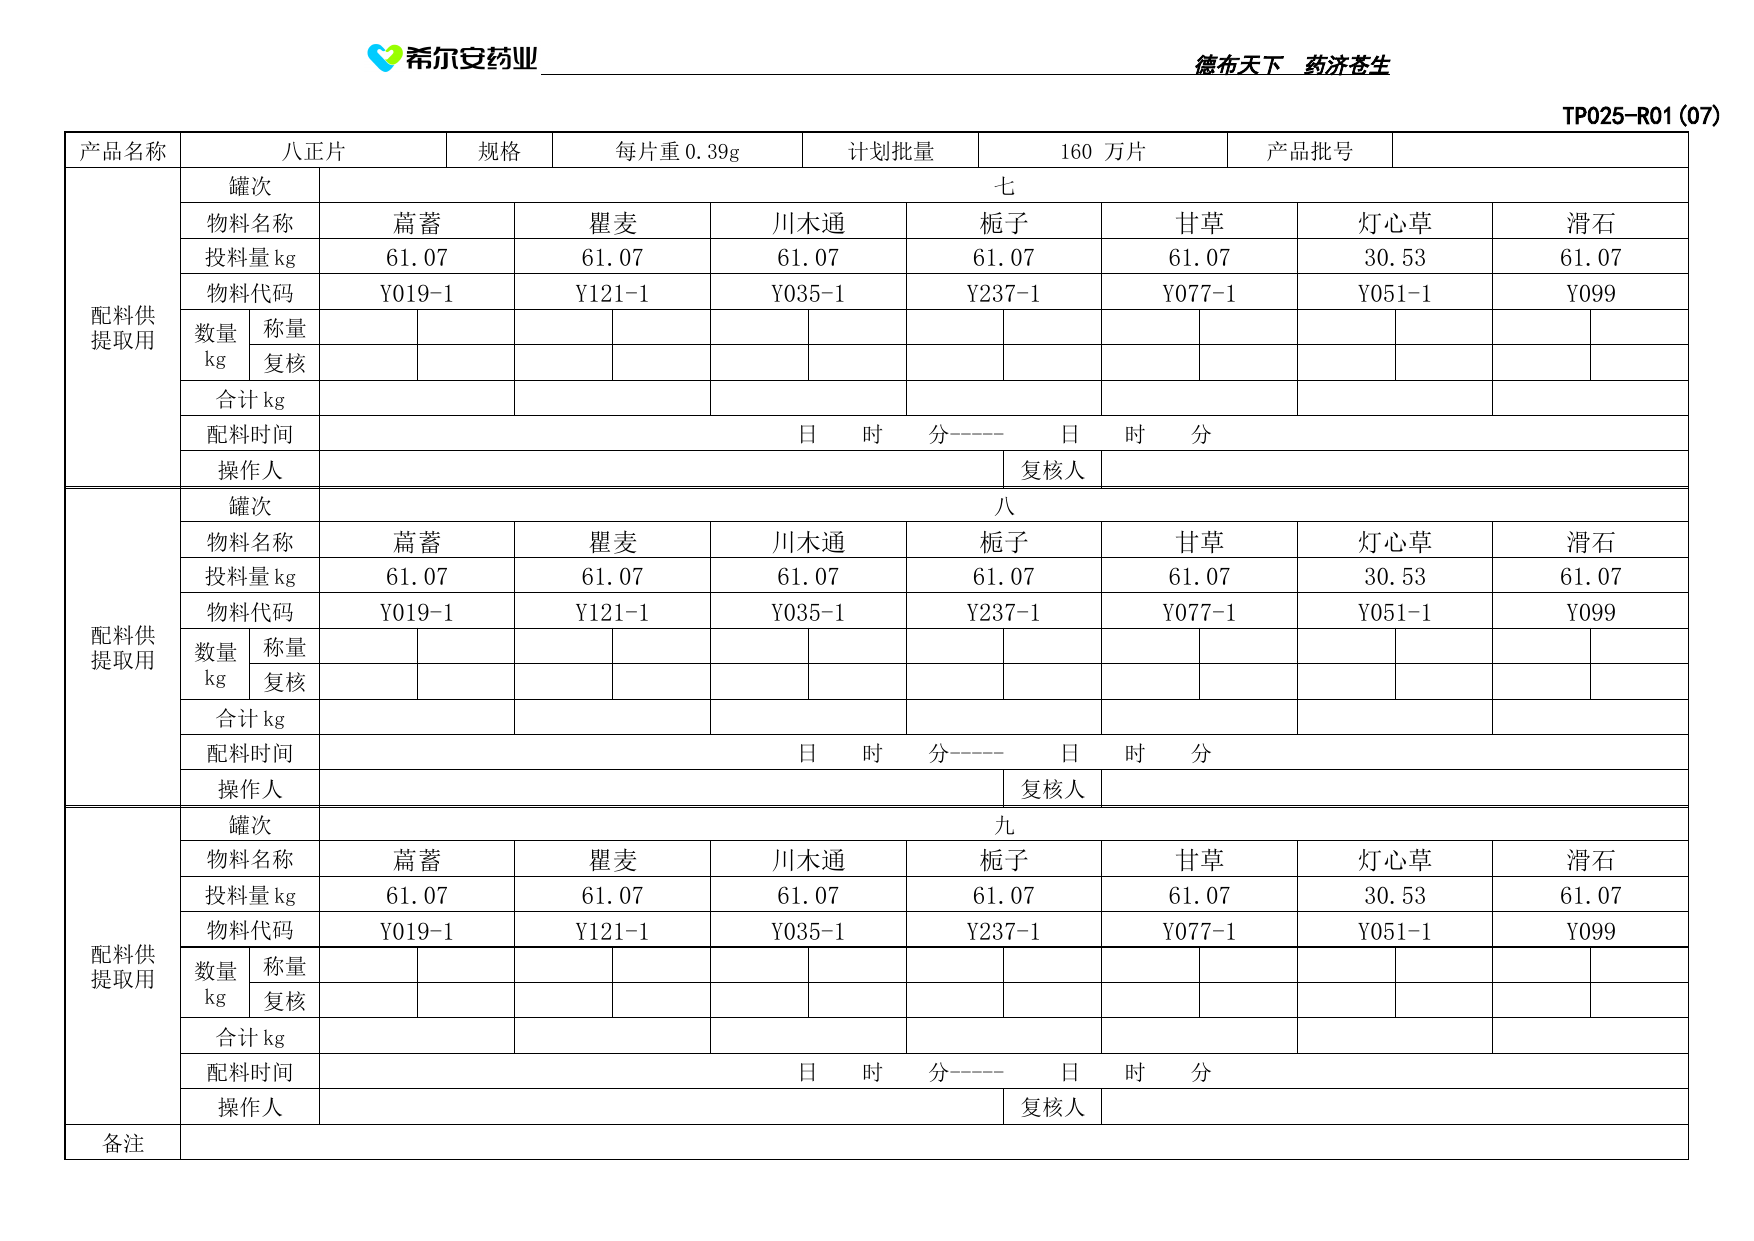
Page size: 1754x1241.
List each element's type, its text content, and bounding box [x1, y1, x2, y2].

table_cell 61.07 [711, 558, 906, 592]
table_cell Y051-1 [1298, 274, 1492, 309]
table_cell [1396, 629, 1492, 663]
table_cell [515, 948, 612, 982]
table_cell [1591, 983, 1688, 1017]
table_cell 栀子 [907, 841, 1101, 876]
table_cell [320, 345, 417, 379]
table_cell [1396, 948, 1492, 982]
table_cell Y121-1 [515, 593, 710, 628]
table_cell 萹蓄 [320, 522, 514, 557]
table_header 产品名称 [66, 133, 180, 167]
table_header 每片重0.39g [553, 133, 802, 167]
table_cell 物料代码 [181, 593, 319, 628]
table_cell 61.07 [711, 877, 906, 911]
table_cell [1493, 345, 1590, 379]
table_cell Y237-1 [907, 593, 1101, 628]
table_cell [320, 983, 417, 1017]
table_cell [711, 310, 808, 344]
table_cell Y035-1 [711, 593, 906, 628]
table_cell [320, 310, 417, 344]
table_cell [1493, 629, 1590, 663]
table_cell [1396, 664, 1492, 698]
table_cell [1493, 310, 1590, 344]
table_cell [613, 948, 710, 982]
table_cell [1298, 983, 1395, 1017]
table_cell [1298, 948, 1395, 982]
table_cell [1102, 983, 1199, 1017]
table_header 160 万片 [979, 133, 1227, 167]
table_cell [1004, 345, 1101, 379]
table_cell [1200, 345, 1297, 379]
table_cell 日 时 分----- 日 时 分 [320, 735, 1688, 769]
table_cell 投料量kg [181, 558, 319, 592]
table_cell 操作人 [181, 451, 319, 486]
table_cell 配料供 提取用 [66, 808, 180, 1123]
table_cell 30.53 [1298, 558, 1492, 592]
table_cell [181, 1125, 1688, 1159]
table_cell [1102, 1018, 1297, 1053]
table_cell [1493, 664, 1590, 698]
table_cell [515, 983, 612, 1017]
table_cell [1591, 310, 1688, 344]
table_cell Y019-1 [320, 593, 514, 628]
table_cell 灯心草 [1298, 203, 1492, 238]
table_cell [1591, 345, 1688, 379]
table_cell 滑石 [1493, 841, 1688, 876]
table_cell 操作人 [181, 1089, 319, 1123]
table_cell [907, 1018, 1101, 1053]
table_cell [1591, 948, 1688, 982]
table_cell Y121-1 [515, 274, 710, 309]
table_cell [320, 451, 1003, 486]
table_cell 配料时间 [181, 735, 319, 769]
table_cell 物料代码 [181, 274, 319, 309]
table_cell 瞿麦 [515, 203, 710, 238]
table_cell [809, 948, 906, 982]
table_cell [1200, 310, 1297, 344]
table_cell 栀子 [907, 203, 1101, 238]
table_cell 称量 [250, 948, 319, 982]
table_cell 61.07 [320, 877, 514, 911]
table_cell 川木通 [711, 522, 906, 557]
table_cell 61.07 [1493, 877, 1688, 911]
table_cell [320, 948, 417, 982]
table_cell [613, 664, 710, 698]
table_cell 30.53 [1298, 239, 1492, 273]
table_cell 七 [320, 168, 1688, 202]
table_cell [515, 310, 612, 344]
table_cell [515, 381, 710, 415]
table_cell [809, 664, 906, 698]
table_cell 数量kg [181, 629, 249, 698]
table_cell [1102, 381, 1297, 415]
table_cell [1102, 629, 1199, 663]
table_cell [1591, 629, 1688, 663]
table_cell 甘草 [1102, 841, 1297, 876]
table_cell [418, 629, 514, 663]
table_cell 操作人 [181, 770, 319, 805]
table_cell 合计kg [181, 1018, 319, 1053]
table_cell [515, 345, 612, 379]
table_cell 合计kg [181, 381, 319, 415]
table_cell [907, 310, 1003, 344]
table_cell 日 时 分----- 日 时 分 [320, 416, 1688, 450]
table_cell [1004, 983, 1101, 1017]
table_cell 罐次 [181, 808, 319, 840]
table_cell [809, 345, 906, 379]
table_cell [1004, 310, 1101, 344]
table_cell 灯心草 [1298, 522, 1492, 557]
table_cell [418, 664, 514, 698]
table_cell [1102, 664, 1199, 698]
table_cell Y077-1 [1102, 274, 1297, 309]
table_cell 61.07 [1493, 558, 1688, 592]
table_cell Y051-1 [1298, 912, 1492, 946]
table_cell [515, 664, 612, 698]
table_cell [907, 381, 1101, 415]
table_cell [418, 310, 514, 344]
table_cell [907, 345, 1003, 379]
table_cell 配料供 提取用 [66, 489, 180, 805]
table_cell [809, 629, 906, 663]
table_cell 复核人 [1004, 1089, 1101, 1123]
table_cell Y019-1 [320, 912, 514, 946]
table_cell 川木通 [711, 841, 906, 876]
table_cell 物料名称 [181, 522, 319, 557]
table_cell Y051-1 [1298, 593, 1492, 628]
table_cell 合计kg [181, 700, 319, 734]
table_cell [1200, 983, 1297, 1017]
table_cell [1298, 345, 1395, 379]
table_cell [515, 700, 710, 734]
table_cell [711, 381, 906, 415]
table_cell [613, 629, 710, 663]
table_cell [1493, 700, 1688, 734]
table_cell 萹蓄 [320, 841, 514, 876]
table_cell 八 [320, 489, 1688, 521]
table_cell 罐次 [181, 168, 319, 202]
table_cell [711, 948, 808, 982]
table_cell 复核人 [1004, 770, 1101, 805]
table_cell [1004, 664, 1101, 698]
table_cell Y099 [1493, 912, 1688, 946]
table_cell [320, 664, 417, 698]
table_cell 甘草 [1102, 203, 1297, 238]
table_cell 川木通 [711, 203, 906, 238]
table_cell [1102, 451, 1688, 486]
table_cell 物料代码 [181, 912, 319, 946]
table_cell Y099 [1493, 593, 1688, 628]
table_cell 30.53 [1298, 877, 1492, 911]
table_cell [1004, 948, 1101, 982]
table_cell [1591, 664, 1688, 698]
table_cell [907, 983, 1003, 1017]
table_cell Y077-1 [1102, 912, 1297, 946]
table_cell [1298, 664, 1395, 698]
table_cell [1493, 948, 1590, 982]
table_cell [1102, 770, 1688, 805]
picture [364, 40, 542, 73]
table_cell [711, 1018, 906, 1053]
table_cell 61.07 [320, 239, 514, 273]
table_cell 备注 [66, 1125, 180, 1159]
table_cell 复核 [250, 664, 319, 698]
table_cell 61.07 [711, 239, 906, 273]
table_cell 61.07 [1493, 239, 1688, 273]
table_cell [320, 1089, 1003, 1123]
table_cell [711, 345, 808, 379]
table_cell Y099 [1493, 274, 1688, 309]
table_cell 61.07 [1102, 558, 1297, 592]
table_cell [515, 1018, 710, 1053]
table_cell 配料供 提取用 [66, 168, 180, 486]
table_cell [711, 700, 906, 734]
table_cell 滑石 [1493, 203, 1688, 238]
table_cell [809, 983, 906, 1017]
table_header 产品批号 [1228, 133, 1392, 167]
table_cell [1298, 1018, 1492, 1053]
table_cell [1298, 310, 1395, 344]
table_cell 瞿麦 [515, 522, 710, 557]
table_cell [613, 983, 710, 1017]
table_cell [711, 983, 808, 1017]
table_cell 灯心草 [1298, 841, 1492, 876]
table_cell [1298, 700, 1492, 734]
table_cell 61.07 [907, 239, 1101, 273]
table_cell [1102, 1089, 1688, 1123]
table_cell 瞿麦 [515, 841, 710, 876]
table_cell [1493, 381, 1688, 415]
table_cell Y237-1 [907, 274, 1101, 309]
table_cell 滑石 [1493, 522, 1688, 557]
table_cell 复核人 [1004, 451, 1101, 486]
table_cell 数量kg [181, 948, 249, 1017]
table_cell 61.07 [907, 877, 1101, 911]
table_cell Y237-1 [907, 912, 1101, 946]
table_cell 投料量kg [181, 239, 319, 273]
table_cell [1200, 629, 1297, 663]
table_cell [1102, 948, 1199, 982]
table_header 规格 [447, 133, 552, 167]
table_cell [907, 629, 1003, 663]
table_cell [320, 700, 514, 734]
table_cell Y035-1 [711, 274, 906, 309]
table_cell [1396, 345, 1492, 379]
table_cell [907, 948, 1003, 982]
table_cell [515, 629, 612, 663]
table_cell 61.07 [515, 558, 710, 592]
table_cell 数量kg [181, 310, 249, 379]
table_cell 物料名称 [181, 203, 319, 238]
table_header 计划批量 [803, 133, 978, 167]
table_cell 物料名称 [181, 841, 319, 876]
table_cell 61.07 [1102, 239, 1297, 273]
table_cell 日 时 分----- 日 时 分 [320, 1054, 1688, 1088]
table_cell [1396, 983, 1492, 1017]
table_cell 61.07 [1102, 877, 1297, 911]
table_cell Y019-1 [320, 274, 514, 309]
table_header 八正片 [181, 133, 446, 167]
table_cell Y077-1 [1102, 593, 1297, 628]
table_cell 61.07 [320, 558, 514, 592]
table_cell [418, 983, 514, 1017]
table_cell 复核 [250, 983, 319, 1017]
table_cell Y035-1 [711, 912, 906, 946]
table_cell 复核 [250, 345, 319, 379]
table_cell [320, 381, 514, 415]
table_cell 罐次 [181, 489, 319, 521]
table_cell 配料时间 [181, 1054, 319, 1088]
table_cell [711, 629, 808, 663]
table_cell 九 [320, 808, 1688, 840]
table_cell [320, 629, 417, 663]
table_cell Y121-1 [515, 912, 710, 946]
table_cell 配料时间 [181, 416, 319, 450]
table_cell [1396, 310, 1492, 344]
table_cell 称量 [250, 629, 319, 663]
table_cell [1298, 629, 1395, 663]
table_cell [613, 345, 710, 379]
table_cell 称量 [250, 310, 319, 344]
table_cell [1493, 983, 1590, 1017]
table_cell [907, 700, 1101, 734]
table_cell [1200, 664, 1297, 698]
table_cell 甘草 [1102, 522, 1297, 557]
table_cell 61.07 [515, 239, 710, 273]
table_cell [418, 948, 514, 982]
table_cell [1102, 310, 1199, 344]
table_cell [907, 664, 1003, 698]
table_cell [1004, 629, 1101, 663]
table_cell [320, 1018, 514, 1053]
table_header [1393, 133, 1688, 167]
table_cell 萹蓄 [320, 203, 514, 238]
table_cell [1200, 948, 1297, 982]
table_cell [418, 345, 514, 379]
table_cell [1102, 700, 1297, 734]
table_cell 61.07 [907, 558, 1101, 592]
table_cell [1493, 1018, 1688, 1053]
table_cell 61.07 [515, 877, 710, 911]
table_cell [809, 310, 906, 344]
table_cell 投料量kg [181, 877, 319, 911]
table_cell 栀子 [907, 522, 1101, 557]
table_cell [320, 770, 1003, 805]
table_cell [1298, 381, 1492, 415]
table_cell [1102, 345, 1199, 379]
table_cell [613, 310, 710, 344]
table_cell [711, 664, 808, 698]
